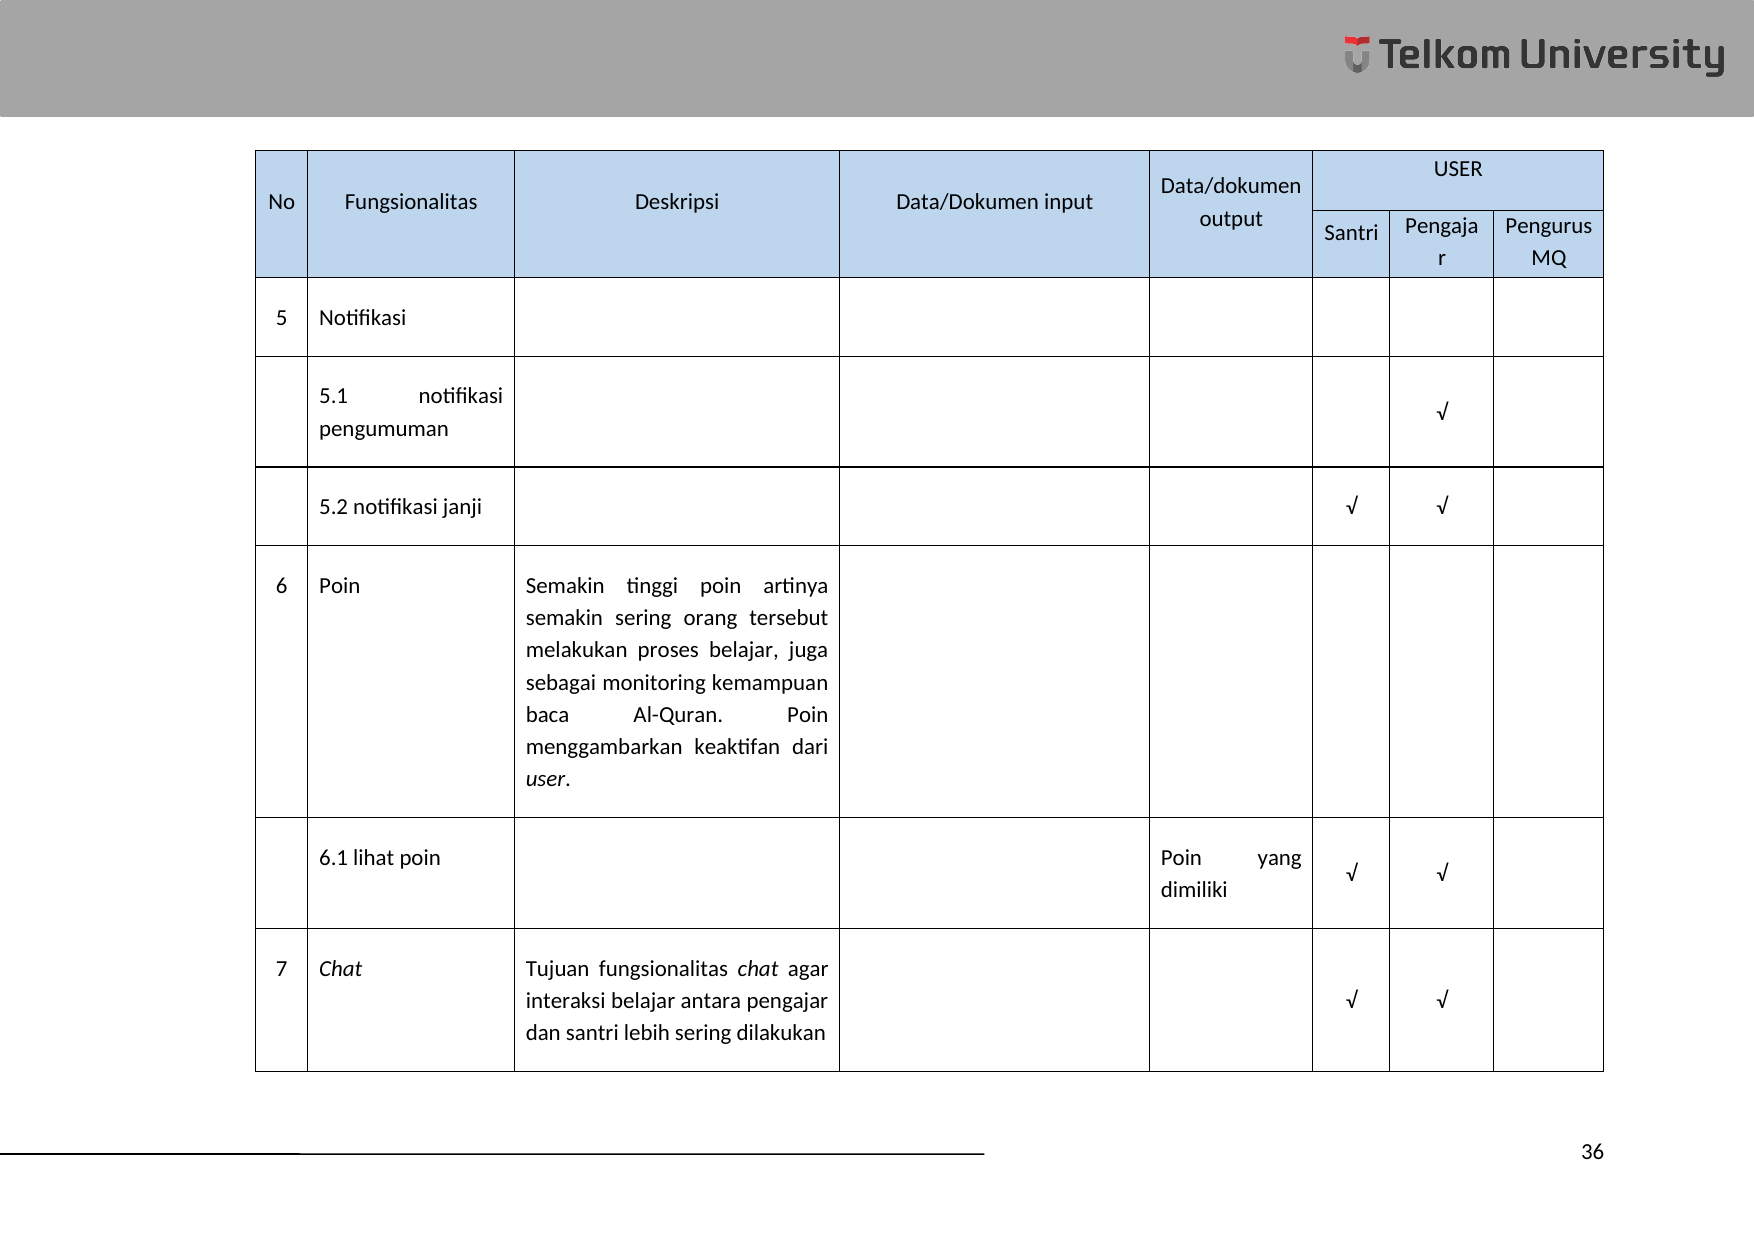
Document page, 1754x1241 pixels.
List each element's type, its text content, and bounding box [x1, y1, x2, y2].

table_cell √ [1390, 357, 1493, 466]
table_cell [256, 357, 307, 466]
table_cell Notifikasi [308, 278, 514, 356]
table_cell [840, 818, 1149, 928]
table_cell [1494, 929, 1603, 1071]
table_cell [840, 468, 1149, 545]
table_cell [256, 818, 307, 928]
table_cell √ [1313, 818, 1389, 928]
table_cell 5.2 notifikasi janji [308, 468, 514, 545]
table_cell Pengurus MQ [1494, 211, 1603, 277]
table_cell 5.1 notifikasi pengumuman [308, 357, 514, 466]
table_cell 5 [256, 278, 307, 356]
table_cell [840, 278, 1149, 356]
table_cell [515, 468, 839, 545]
table_cell [1150, 357, 1312, 466]
table_header No [256, 151, 307, 277]
table_cell √ [1313, 468, 1389, 545]
table_cell Santri [1313, 211, 1389, 277]
table_cell √ [1390, 929, 1493, 1071]
table_cell [1494, 818, 1603, 928]
table_cell 6 [256, 546, 307, 817]
table_cell [840, 357, 1149, 466]
table_cell 7 [256, 929, 307, 1071]
table_cell [1150, 929, 1312, 1071]
table_cell Tujuan fungsionalitas chat agar interaksi belajar antara pengajar dan santri lebih sering dilakukan [515, 929, 839, 1071]
table_header Data/Dokumen input [840, 151, 1149, 277]
table_header Fungsionalitas [308, 151, 514, 277]
table_cell [1150, 468, 1312, 545]
table_cell [1390, 546, 1493, 817]
table_cell √ [1390, 818, 1493, 928]
table_cell [515, 357, 839, 466]
table_cell [1494, 357, 1603, 466]
table_cell [1390, 278, 1493, 356]
table_cell [1494, 278, 1603, 356]
table_cell [840, 546, 1149, 817]
table_cell [1313, 278, 1389, 356]
table_cell 6.1 lihat poin [308, 818, 514, 928]
table_cell [256, 468, 307, 545]
table_cell [1494, 546, 1603, 817]
table_cell [1494, 468, 1603, 545]
table_cell [1313, 546, 1389, 817]
table_cell √ [1313, 929, 1389, 1071]
table_cell Chat [308, 929, 514, 1071]
table_cell √ [1390, 468, 1493, 545]
table_cell [1313, 357, 1389, 466]
table_cell [840, 929, 1149, 1071]
picture [1345, 36, 1724, 77]
table_cell Pengajar [1390, 211, 1493, 277]
table_cell Semakin tinggi poin artinya semakin sering orang tersebut melakukan proses belajar, juga sebagai monitoring kemampuan baca Al-Quran. Poin menggambarkan keaktifan dari user. [515, 546, 839, 817]
table_cell [515, 278, 839, 356]
table_header USER [1313, 151, 1603, 210]
table_cell [1150, 546, 1312, 817]
table_header Deskripsi [515, 151, 839, 277]
table_header Data/dokumen output [1150, 151, 1312, 277]
table_cell [1150, 278, 1312, 356]
table_cell Poin yang dimiliki [1150, 818, 1312, 928]
table_cell Poin [308, 546, 514, 817]
table_cell [515, 818, 839, 928]
